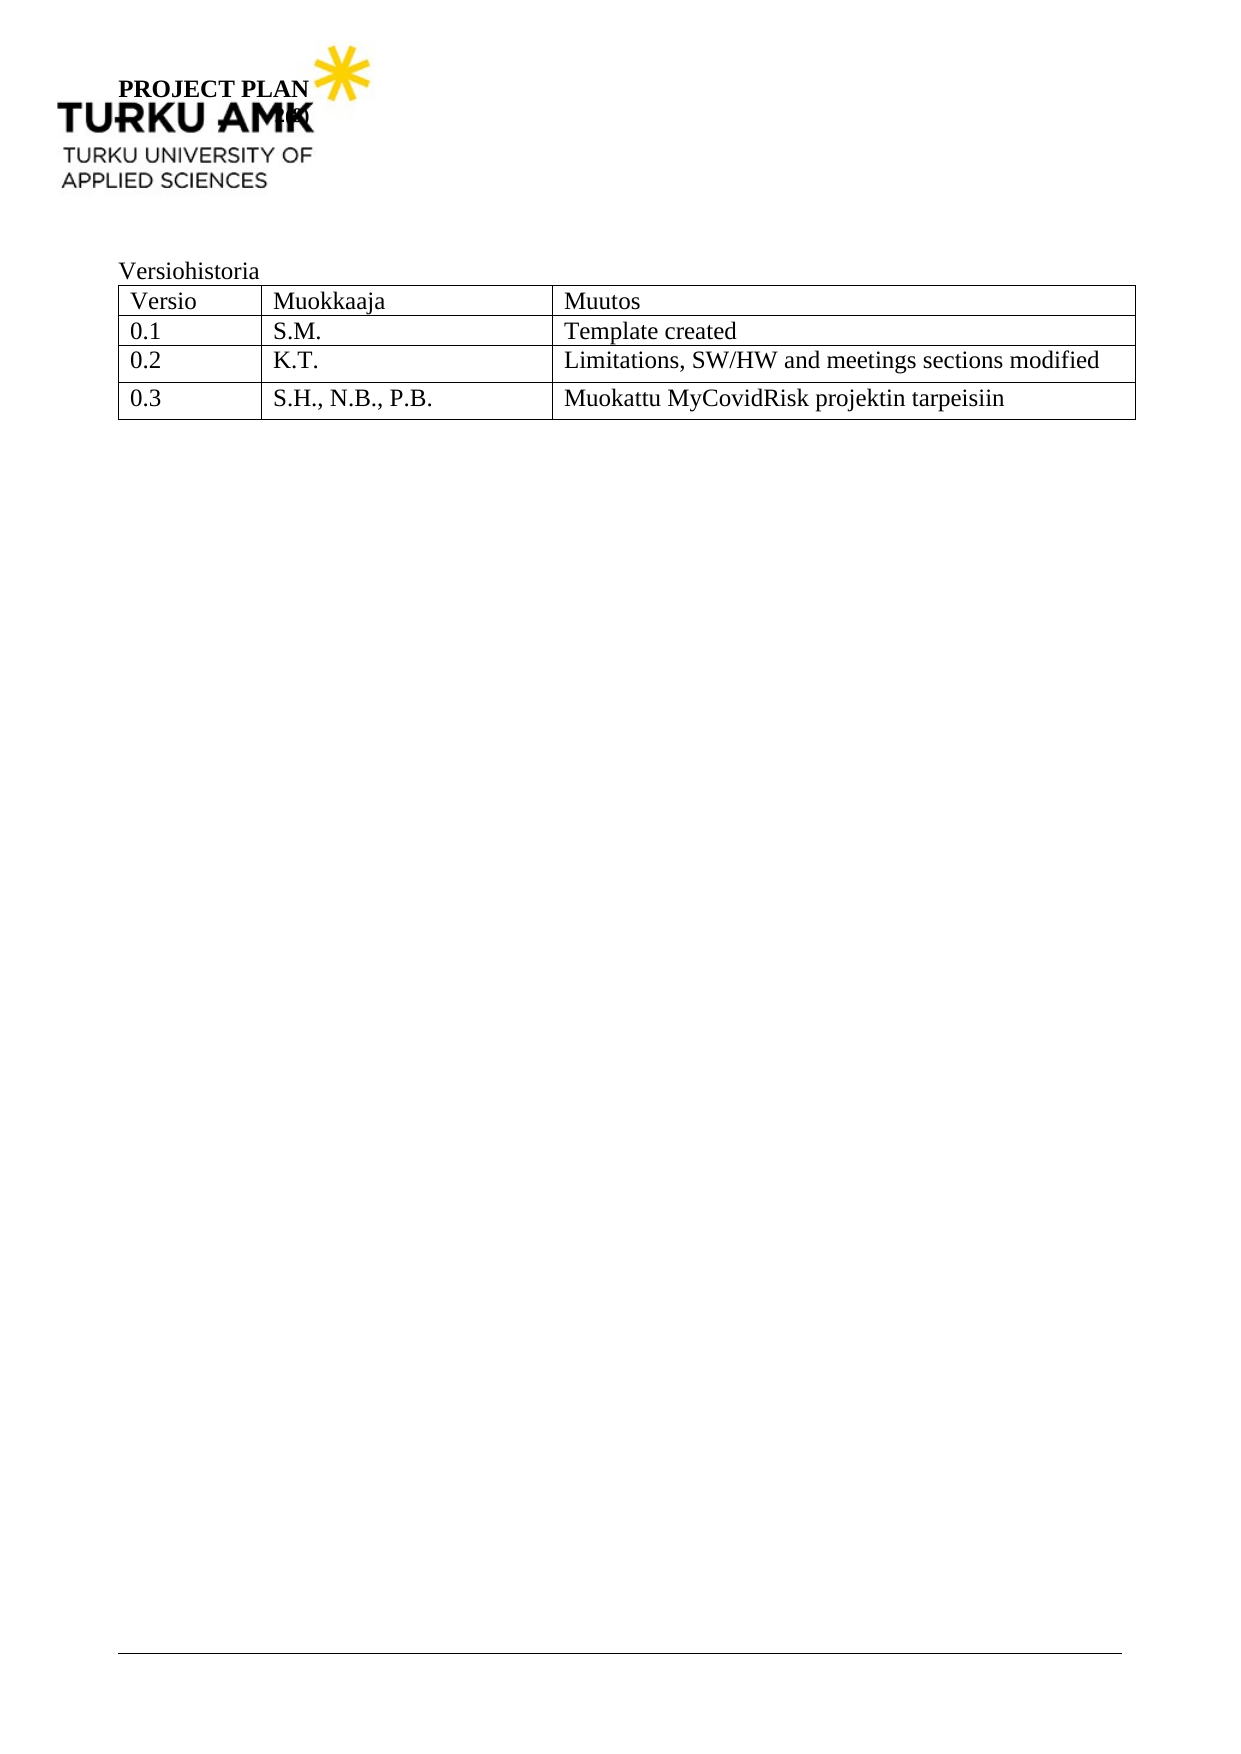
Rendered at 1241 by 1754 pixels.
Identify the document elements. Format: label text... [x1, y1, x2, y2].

table_cell Limitations, SW/HW and meetings sections modified [553, 346, 1135, 382]
table_cell Muokattu MyCovidRisk projektin tarpeisiin [553, 383, 1135, 419]
table_cell 0.3 [119, 383, 261, 419]
table_header Muokkaaja [262, 286, 552, 315]
table_header Muutos [553, 286, 1135, 315]
table_cell 0.2 [119, 346, 261, 382]
picture [44, 38, 378, 206]
text Versiohistoria [118, 256, 1122, 285]
table_header Versio [119, 286, 261, 315]
table_cell K.T. [262, 346, 552, 382]
table_cell 0.1 [119, 316, 261, 344]
table_cell S.H., N.B., P.B. [262, 383, 552, 419]
table_cell S.M. [262, 316, 552, 344]
table_cell Template created [553, 316, 1135, 344]
